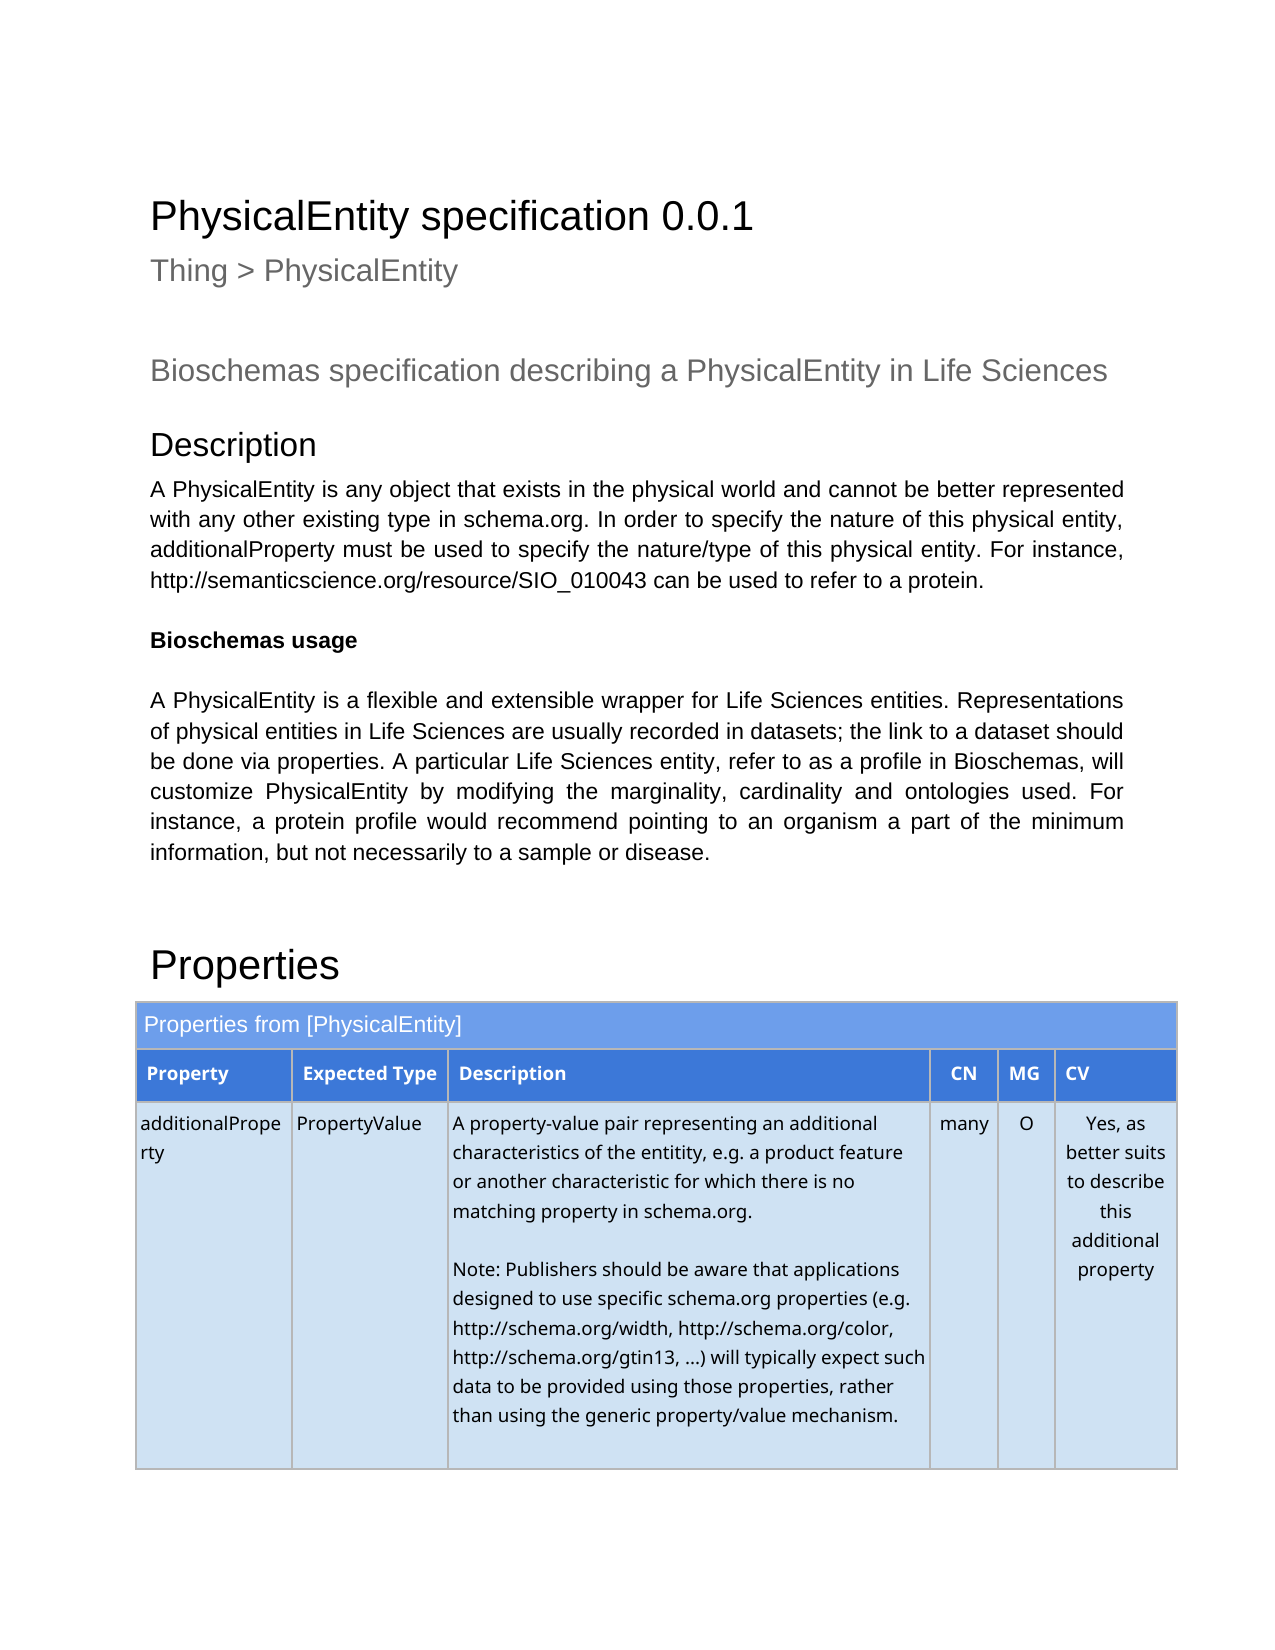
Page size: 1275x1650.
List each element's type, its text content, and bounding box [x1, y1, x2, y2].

table_cell CV [1056, 1050, 1176, 1101]
table_cell Description [449, 1050, 929, 1101]
table_cell PropertyValue [293, 1103, 447, 1468]
table_cell Expected Type [293, 1050, 447, 1101]
table_cell many [931, 1103, 997, 1468]
table_cell O [999, 1103, 1054, 1468]
table_cell CN [931, 1050, 997, 1101]
text A PhysicalEntity is a flexible and extensible wrapper for Life Sciences entities. Representations of physical entities in Life Sciences are usually recorded in datasets; the link to a dataset should be done via properties. A particular Life Sciences entity, refer to as a profile in Bioschemas, will customize PhysicalEntity by modifying the marginality, cardinality and ontologies used. For instance, a protein profile would recommend pointing to an organism a part of the minimum information, but not necessarily to a sample or disease. [150, 687, 1125, 865]
text A PhysicalEntity is any object that exists in the physical world and cannot be better represented with any other existing type in schema.org. In order to specify the nature of this physical entity, additionalProperty must be used to specify the nature/type of this physical entity. For instance, http://semanticscience.org/resource/SIO_010043 can be used to refer to a protein. [150, 476, 1125, 593]
table_header Properties from [PhysicalEntity] [137, 1003, 1176, 1048]
table_cell MG [999, 1050, 1054, 1101]
table_cell additionalProperty [137, 1103, 291, 1468]
subtitle PhysicalEntity specification 0.0.1 [150, 192, 1125, 239]
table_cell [1056, 1103, 1176, 1468]
subtitle Description [150, 425, 1125, 463]
table_cell Property [137, 1050, 291, 1101]
subtitle Properties [150, 941, 1125, 988]
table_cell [449, 1103, 929, 1468]
subtitle Thing > PhysicalEntity [150, 252, 1125, 288]
text Bioschemas usage [150, 627, 1125, 653]
subtitle Bioschemas specification describing a PhysicalEntity in Life Sciences [150, 352, 1125, 387]
